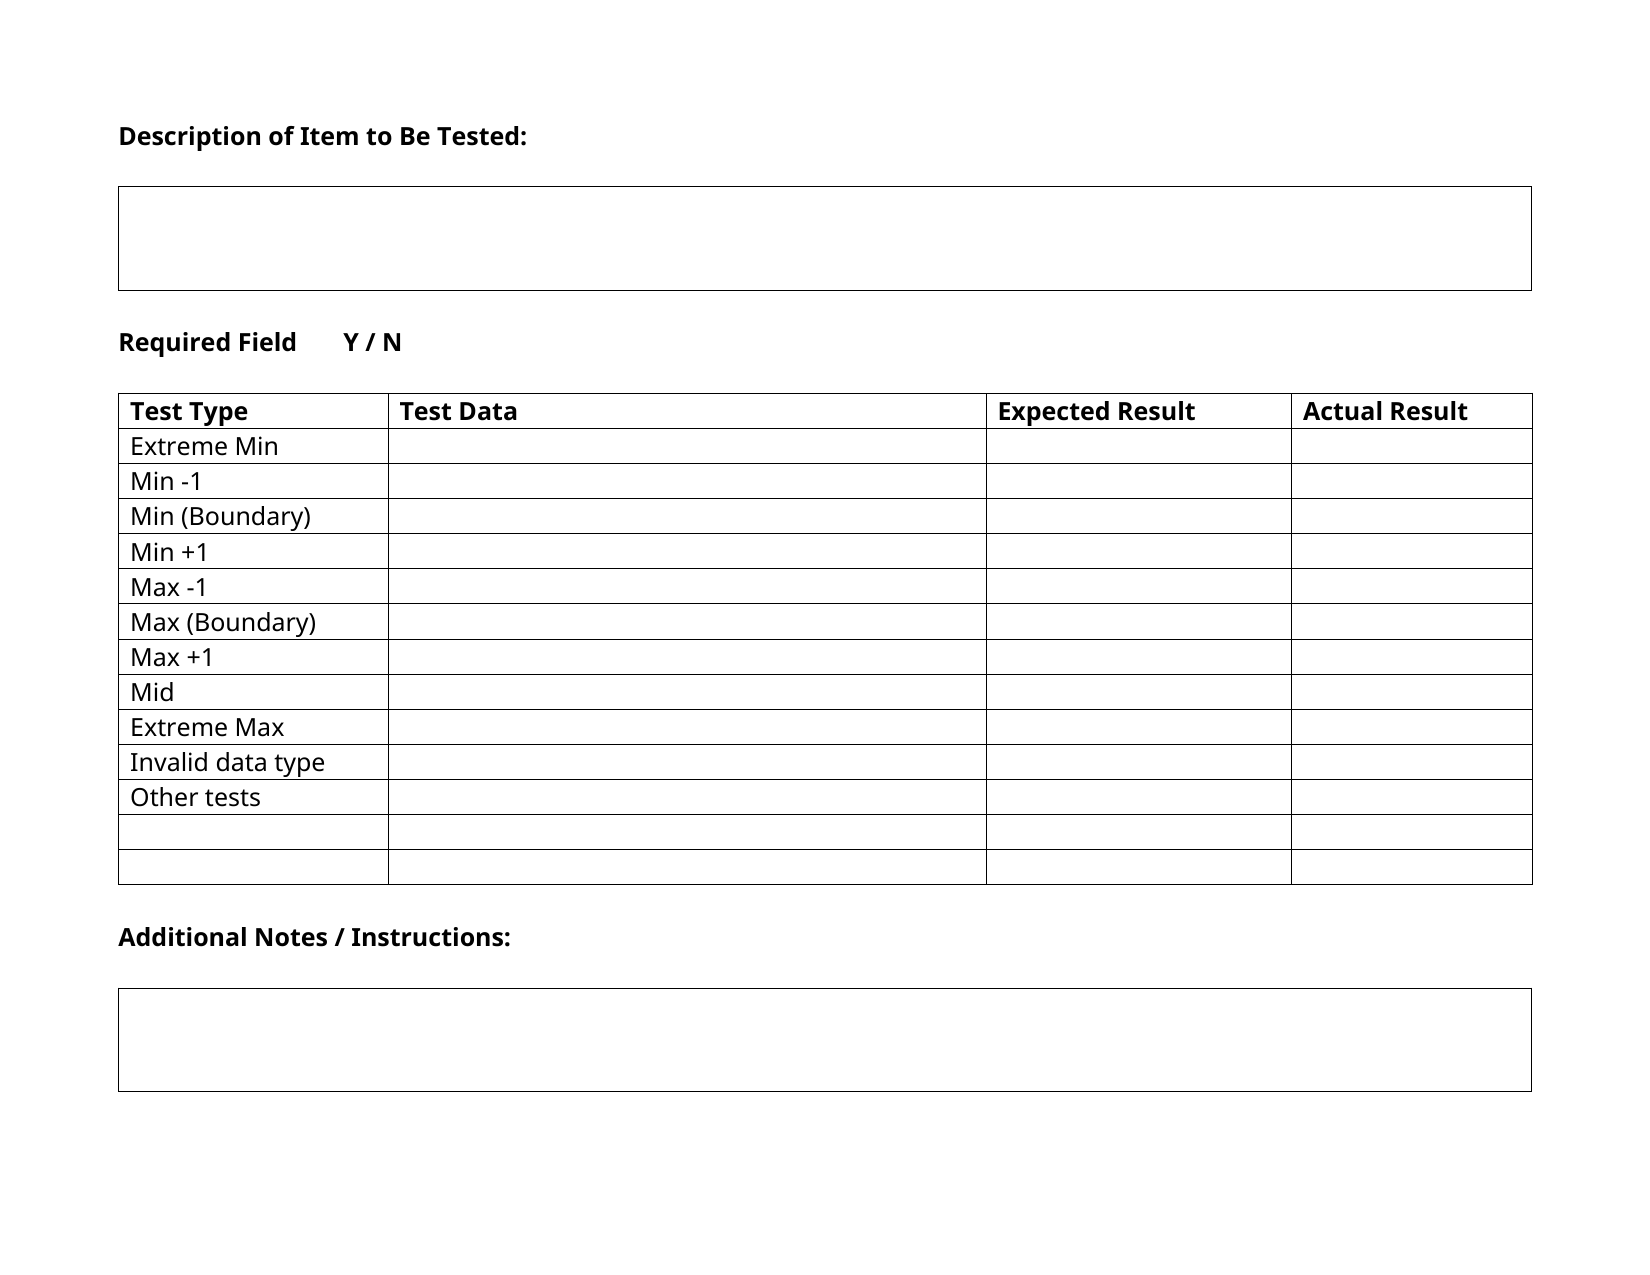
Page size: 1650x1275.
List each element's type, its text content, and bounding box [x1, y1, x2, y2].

table_header Test Data [389, 394, 986, 428]
table_header Test Type [119, 394, 388, 428]
table_cell [987, 815, 1291, 849]
table_cell Max -1 [119, 569, 388, 603]
table_cell Invalid data type [119, 745, 388, 779]
table_cell [1292, 569, 1532, 603]
table_header Expected Result [987, 394, 1291, 428]
table_cell [987, 429, 1291, 463]
table_cell Max +1 [119, 640, 388, 673]
table_cell [389, 429, 986, 463]
table_cell [389, 815, 986, 849]
table_cell Mid [119, 675, 388, 709]
table_cell [1292, 745, 1532, 779]
table_cell [987, 569, 1291, 603]
table_cell Max (Boundary) [119, 604, 388, 638]
table_cell [1292, 710, 1532, 744]
table_cell Extreme Min [119, 429, 388, 463]
table_cell [389, 499, 986, 533]
table_header [119, 989, 1531, 1091]
table_cell [1292, 780, 1532, 814]
table_cell [987, 675, 1291, 709]
table_cell [987, 710, 1291, 744]
text Required Field Y / N [118, 324, 1532, 359]
table_cell Min +1 [119, 534, 388, 568]
table_cell [1292, 675, 1532, 709]
table_cell [1292, 464, 1532, 498]
table_cell [389, 850, 986, 884]
table_cell [987, 499, 1291, 533]
table_cell Extreme Max [119, 710, 388, 744]
table_cell [389, 534, 986, 568]
table_cell [987, 640, 1291, 673]
table_cell Min (Boundary) [119, 499, 388, 533]
table_cell Min -1 [119, 464, 388, 498]
table_cell [389, 464, 986, 498]
table_cell [389, 675, 986, 709]
table_cell [987, 745, 1291, 779]
table_cell [1292, 640, 1532, 673]
table_cell [1292, 429, 1532, 463]
table_cell [389, 745, 986, 779]
table_cell [1292, 534, 1532, 568]
table_header Actual Result [1292, 394, 1532, 428]
table_cell Other tests [119, 780, 388, 814]
table_cell [987, 464, 1291, 498]
text Description of Item to Be Tested: [118, 118, 1532, 152]
table_cell [389, 604, 986, 638]
table_cell [389, 569, 986, 603]
table_header [119, 187, 1531, 289]
table_cell [119, 815, 388, 849]
table_cell [389, 640, 986, 673]
table_cell [987, 604, 1291, 638]
table_cell [1292, 604, 1532, 638]
text Additional Notes / Instructions: [118, 919, 1532, 953]
table_cell [389, 780, 986, 814]
table_cell [987, 850, 1291, 884]
table_cell [389, 710, 986, 744]
table_cell [1292, 815, 1532, 849]
table_cell [1292, 499, 1532, 533]
table_cell [987, 780, 1291, 814]
table_cell [119, 850, 388, 884]
table_cell [987, 534, 1291, 568]
table_cell [1292, 850, 1532, 884]
